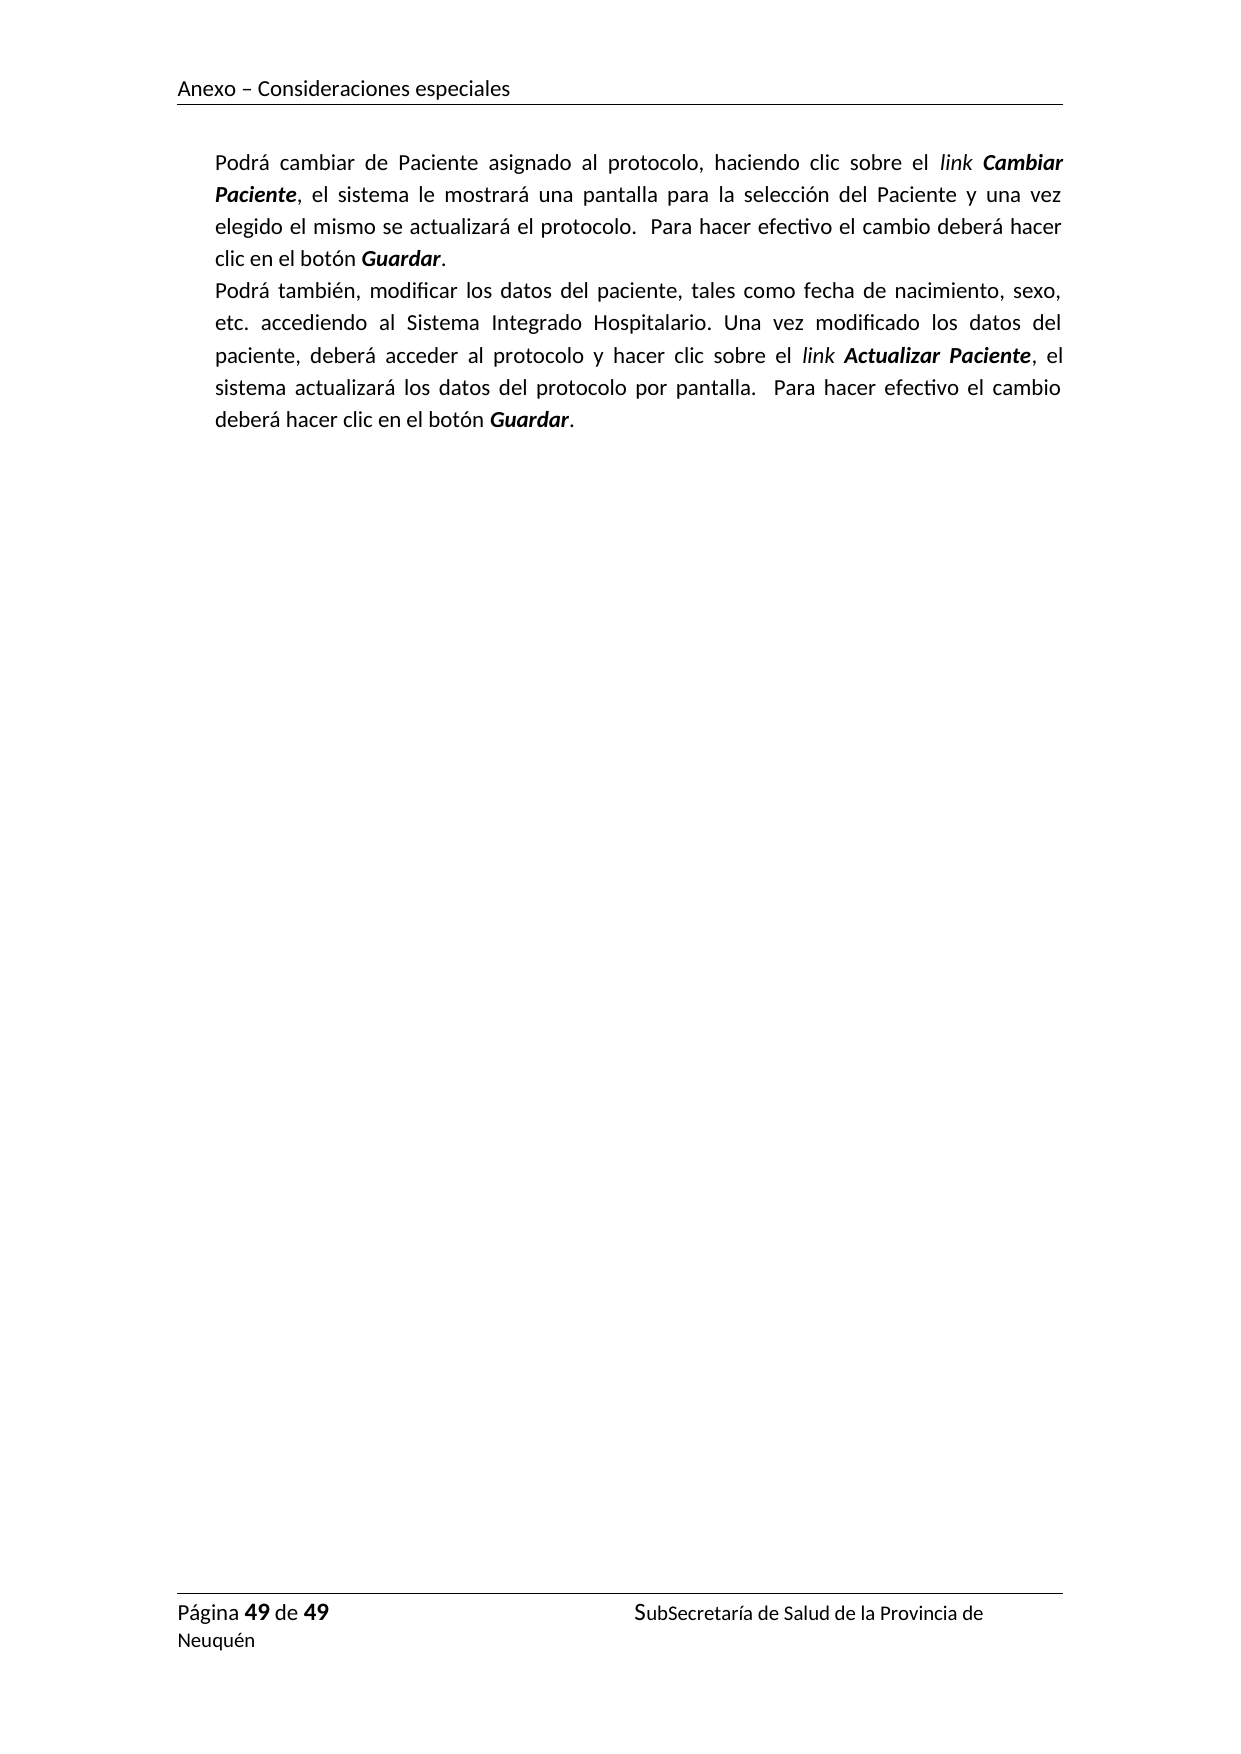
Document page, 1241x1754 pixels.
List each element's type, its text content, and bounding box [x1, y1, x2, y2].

list Podrá cambiar de Paciente asignado al protocolo, haciendo clic sobre el link Cambiar Paciente, el sistema le mostrará una pantalla para la selección del Paciente y una vez elegido el mismo se actualizará el protocolo. Para hacer efectivo el cambio deberá hacer clic en el botón Guardar. [215, 148, 1063, 272]
list Podrá también, modificar los datos del paciente, tales como fecha de nacimiento, sexo, etc. accediendo al Sistema Integrado Hospitalario. Una vez modificado los datos del paciente, deberá acceder al protocolo y hacer clic sobre el link Actualizar Paciente, el sistema actualizará los datos del protocolo por pantalla. Para hacer efectivo el cambio deberá hacer clic en el botón Guardar. [215, 276, 1063, 433]
